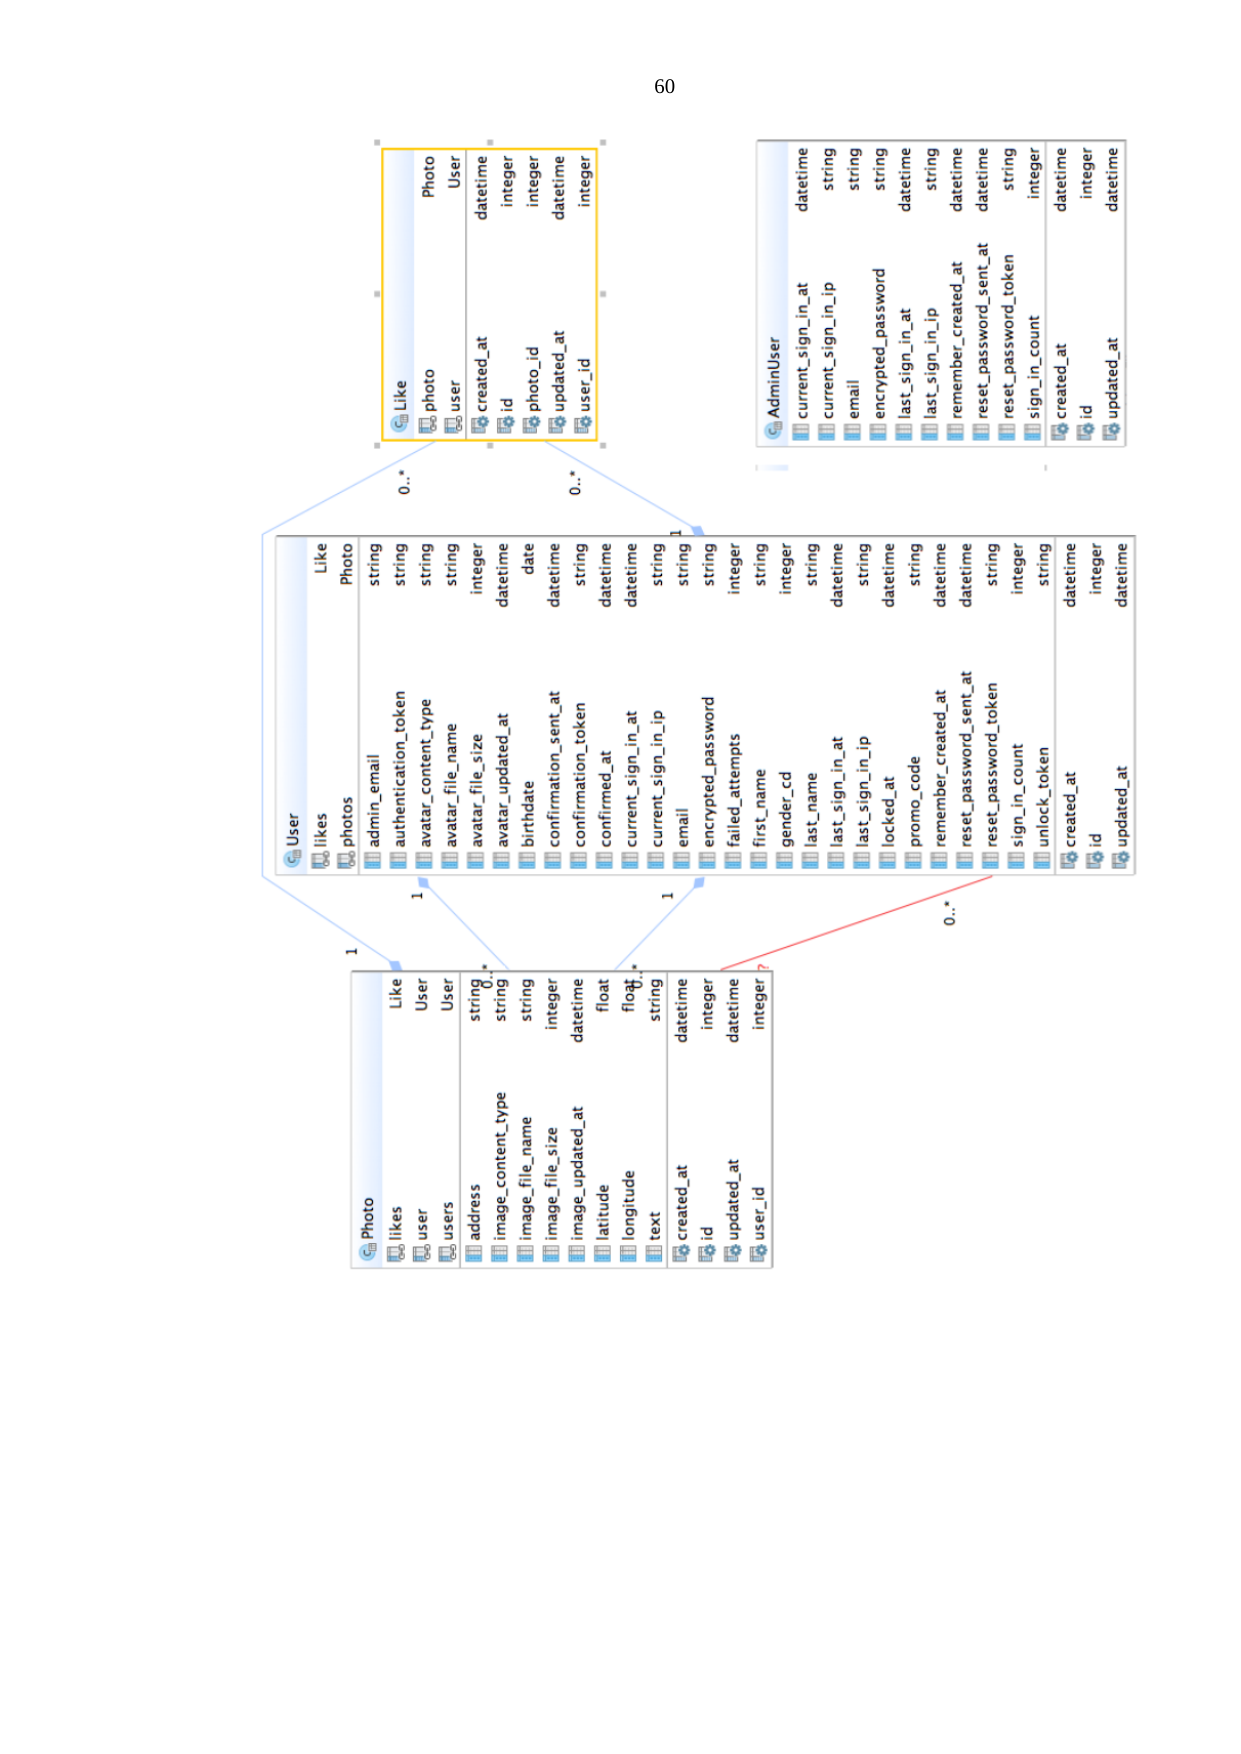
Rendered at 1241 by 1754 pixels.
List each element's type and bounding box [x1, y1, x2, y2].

picture [253, 120, 1153, 1283]
